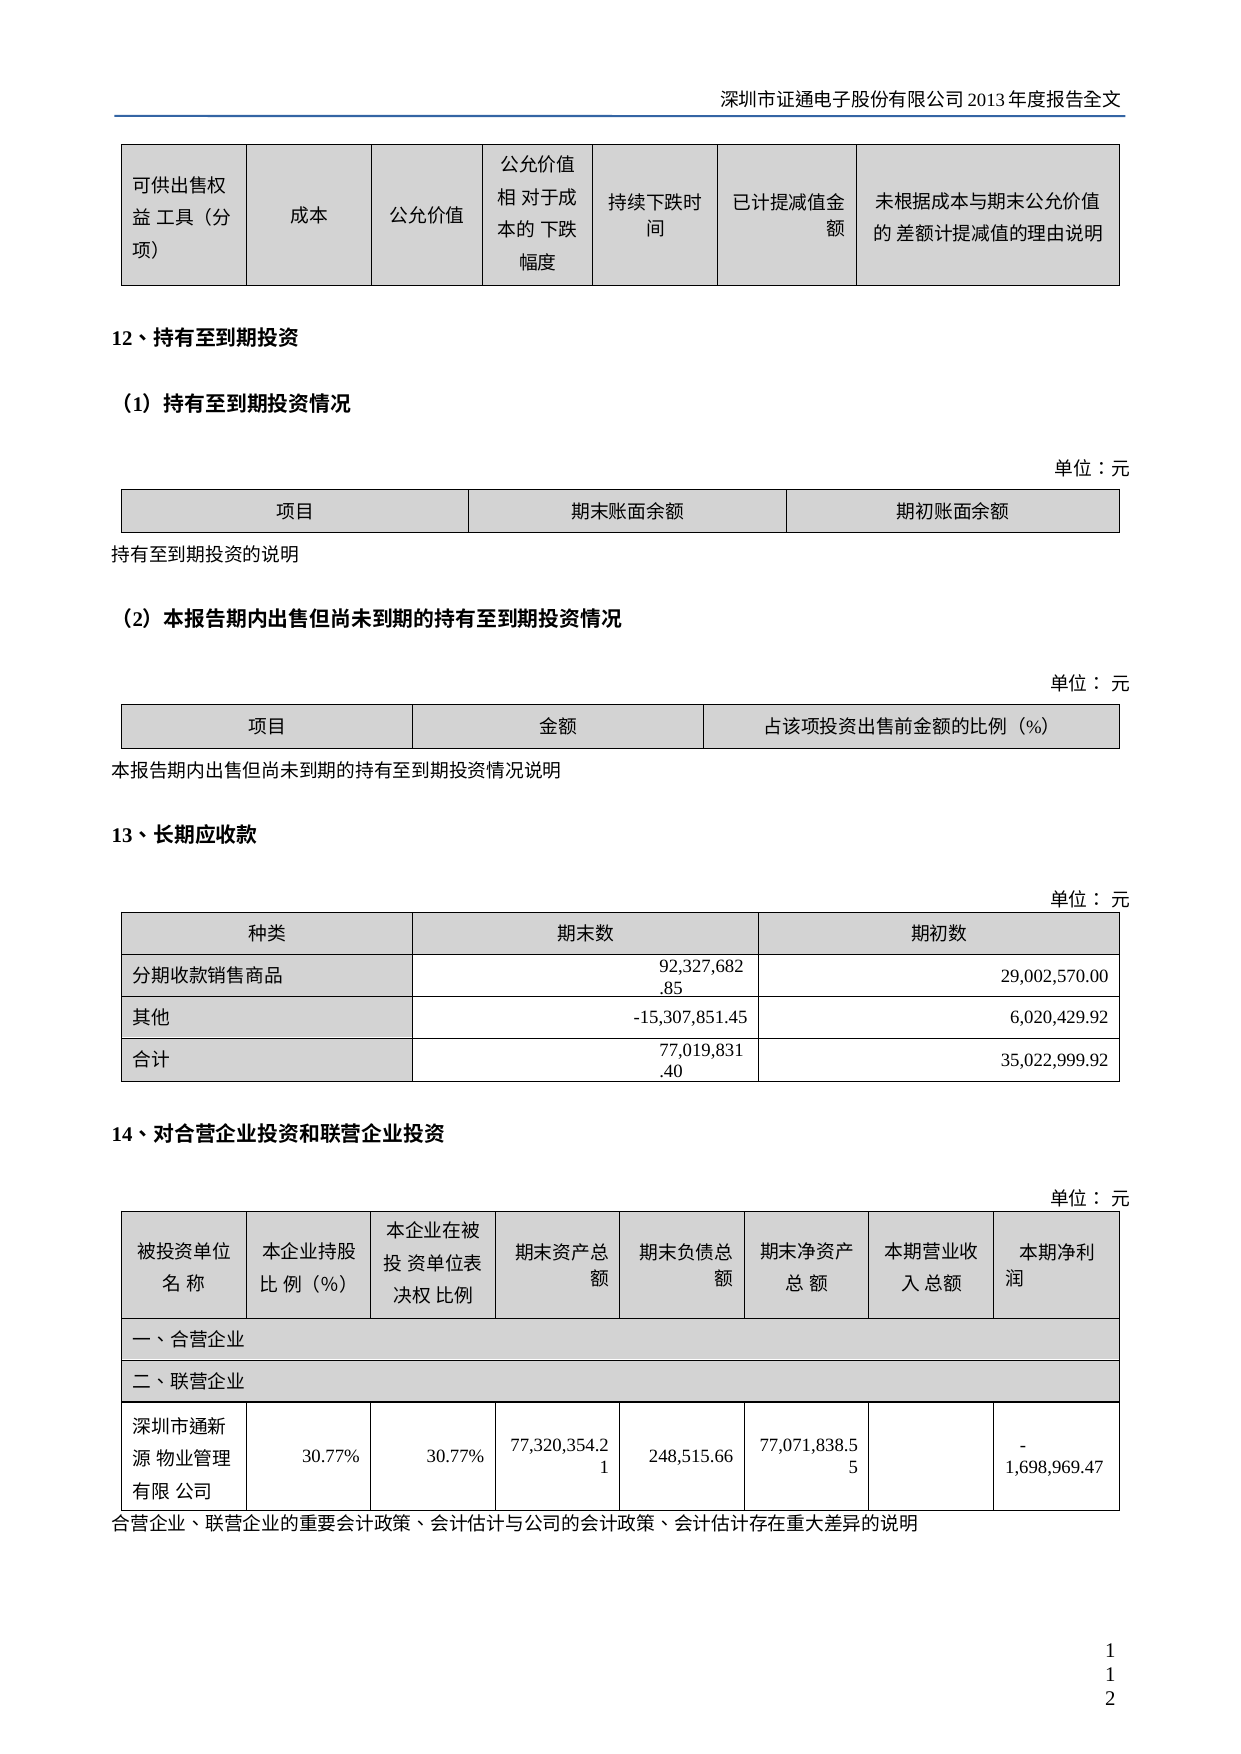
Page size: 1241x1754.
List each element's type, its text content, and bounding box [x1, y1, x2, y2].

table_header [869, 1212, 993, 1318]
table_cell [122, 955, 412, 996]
text 单位： 元 [111, 886, 1129, 912]
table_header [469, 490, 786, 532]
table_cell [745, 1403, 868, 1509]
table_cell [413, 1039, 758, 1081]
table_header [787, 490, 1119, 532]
text 12、持有至到期投资 [111, 323, 1129, 352]
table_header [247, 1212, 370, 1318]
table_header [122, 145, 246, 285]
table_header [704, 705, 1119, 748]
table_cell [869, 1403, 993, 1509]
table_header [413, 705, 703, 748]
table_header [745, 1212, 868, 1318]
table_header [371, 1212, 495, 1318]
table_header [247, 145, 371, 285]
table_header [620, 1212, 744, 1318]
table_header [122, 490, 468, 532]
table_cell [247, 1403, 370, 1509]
text 单位： 元 [111, 670, 1129, 696]
text 14、对合营企业投资和联营企业投资 [111, 1119, 1129, 1147]
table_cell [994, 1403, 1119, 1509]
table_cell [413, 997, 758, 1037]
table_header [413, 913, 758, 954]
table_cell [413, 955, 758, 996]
text 持有至到期投资的说明 [111, 541, 1129, 567]
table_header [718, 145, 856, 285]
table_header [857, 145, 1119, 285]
text 13、长期应收款 [111, 820, 1129, 848]
text 单位： 元 [111, 1185, 1129, 1211]
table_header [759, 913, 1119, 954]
text 合营企业、联营企业的重要会计政策、会计估计与公司的会计政策、会计估计存在重大差异的说明 [111, 1511, 1129, 1536]
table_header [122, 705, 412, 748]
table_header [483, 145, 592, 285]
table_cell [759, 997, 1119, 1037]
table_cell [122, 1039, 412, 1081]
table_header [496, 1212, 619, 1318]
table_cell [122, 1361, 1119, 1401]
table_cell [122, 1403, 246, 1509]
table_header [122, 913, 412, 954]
text （1）持有至到期投资情况 [111, 389, 1129, 418]
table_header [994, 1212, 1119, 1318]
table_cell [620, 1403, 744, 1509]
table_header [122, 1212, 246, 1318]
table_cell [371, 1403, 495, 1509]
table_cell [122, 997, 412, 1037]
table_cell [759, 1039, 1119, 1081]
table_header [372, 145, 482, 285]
text 本报告期内出售但尚未到期的持有至到期投资情况说明 [111, 757, 1129, 783]
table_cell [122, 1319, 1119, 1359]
text （2）本报告期内出售但尚未到期的持有至到期投资情况 [111, 604, 1129, 633]
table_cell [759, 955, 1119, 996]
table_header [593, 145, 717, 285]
text 单位：元 [111, 455, 1129, 481]
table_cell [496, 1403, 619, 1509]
